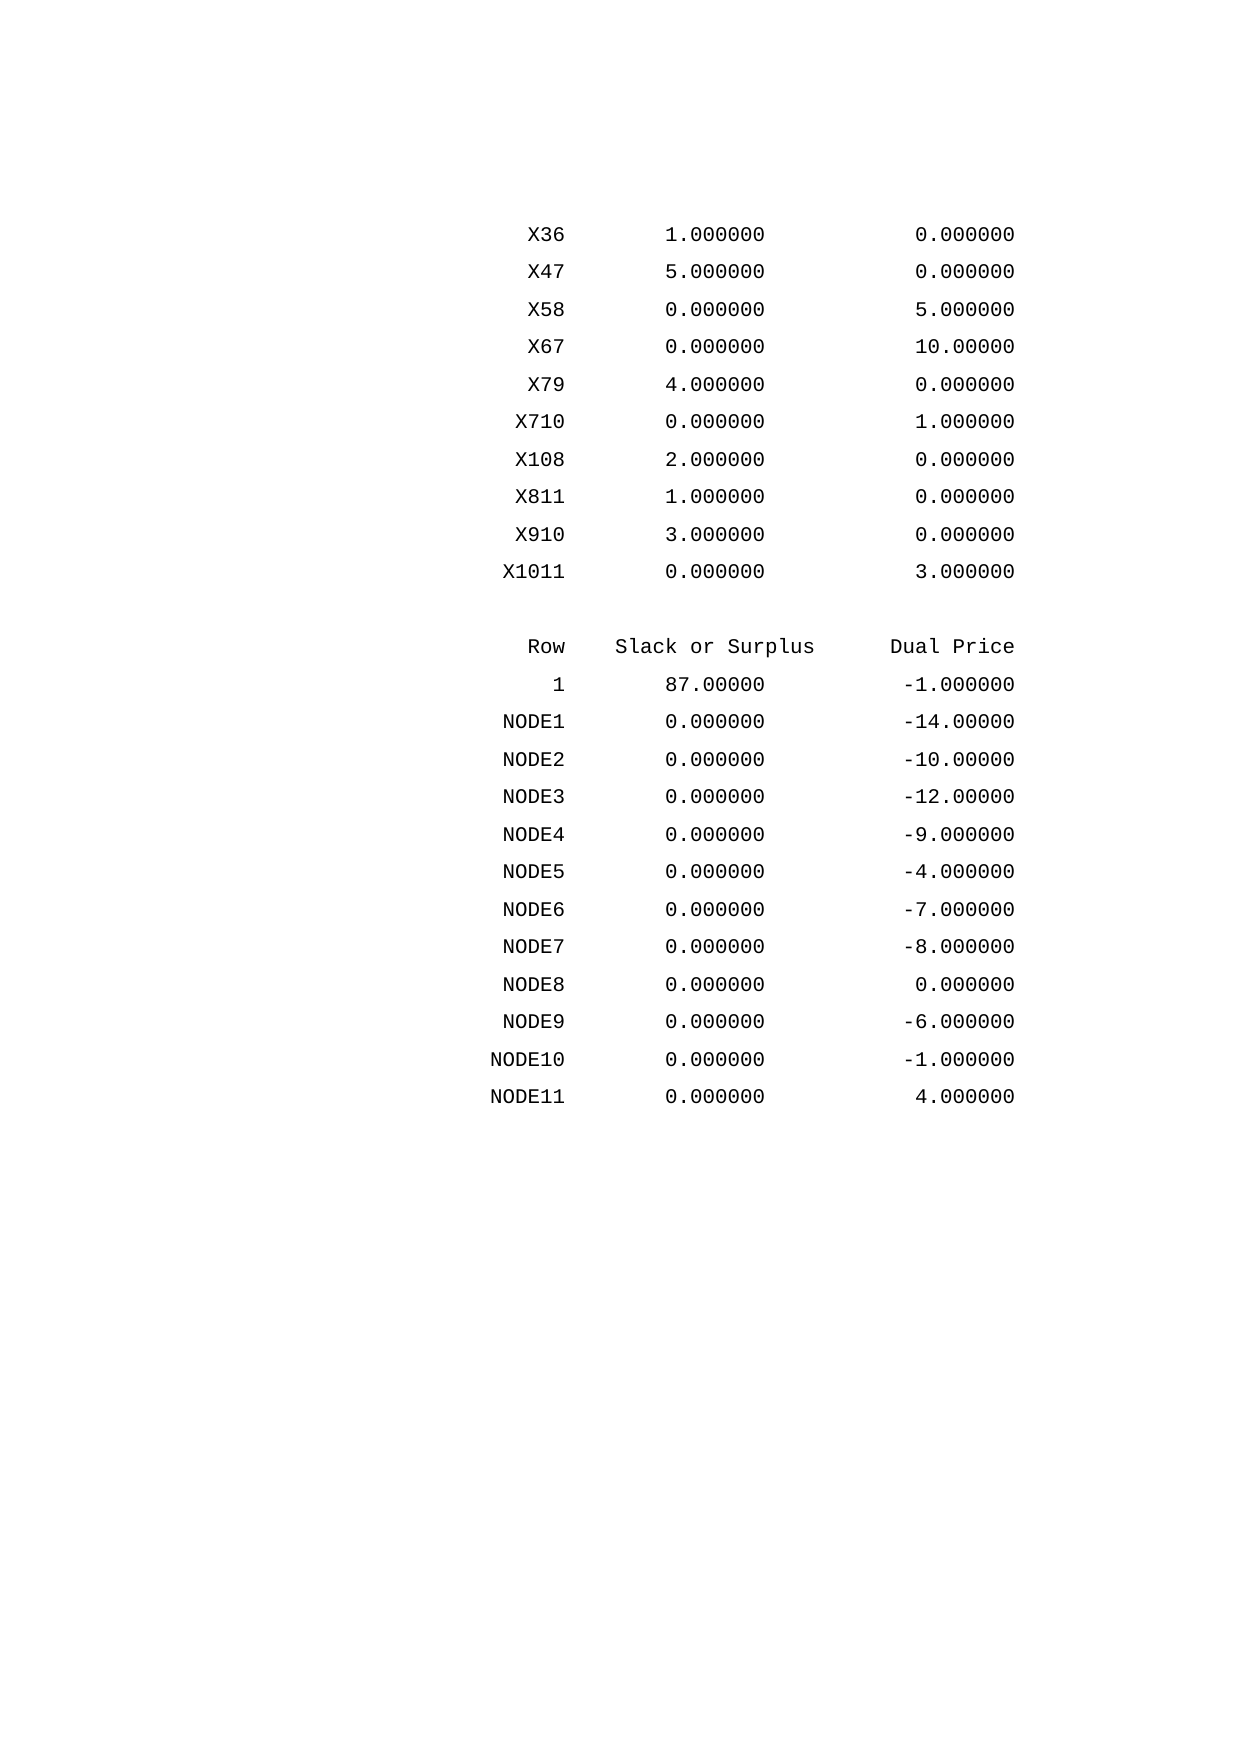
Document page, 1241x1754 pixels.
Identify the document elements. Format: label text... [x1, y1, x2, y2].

text X1011 0.000000 3.000000 [177, 554, 1063, 592]
text NODE5 0.000000 -4.000000 [177, 854, 1063, 892]
text X108 2.000000 0.000000 [177, 442, 1063, 479]
text NODE1 0.000000 -14.00000 [177, 704, 1063, 742]
text NODE2 0.000000 -10.00000 [177, 742, 1063, 779]
text NODE7 0.000000 -8.000000 [177, 929, 1063, 967]
text X47 5.000000 0.000000 [177, 254, 1063, 292]
text X36 1.000000 0.000000 [177, 217, 1063, 254]
text NODE10 0.000000 -1.000000 [177, 1042, 1063, 1079]
text NODE9 0.000000 -6.000000 [177, 1004, 1063, 1042]
text NODE11 0.000000 4.000000 [177, 1079, 1063, 1117]
text X710 0.000000 1.000000 [177, 404, 1063, 442]
text NODE3 0.000000 -12.00000 [177, 779, 1063, 817]
text X910 3.000000 0.000000 [177, 517, 1063, 554]
text NODE4 0.000000 -9.000000 [177, 817, 1063, 854]
text NODE6 0.000000 -7.000000 [177, 892, 1063, 929]
text X79 4.000000 0.000000 [177, 367, 1063, 404]
text Row Slack or Surplus Dual Price [177, 629, 1063, 667]
text X58 0.000000 5.000000 [177, 292, 1063, 329]
text X811 1.000000 0.000000 [177, 479, 1063, 517]
text X67 0.000000 10.00000 [177, 329, 1063, 367]
text NODE8 0.000000 0.000000 [177, 967, 1063, 1004]
text 1 87.00000 -1.000000 [177, 667, 1063, 704]
